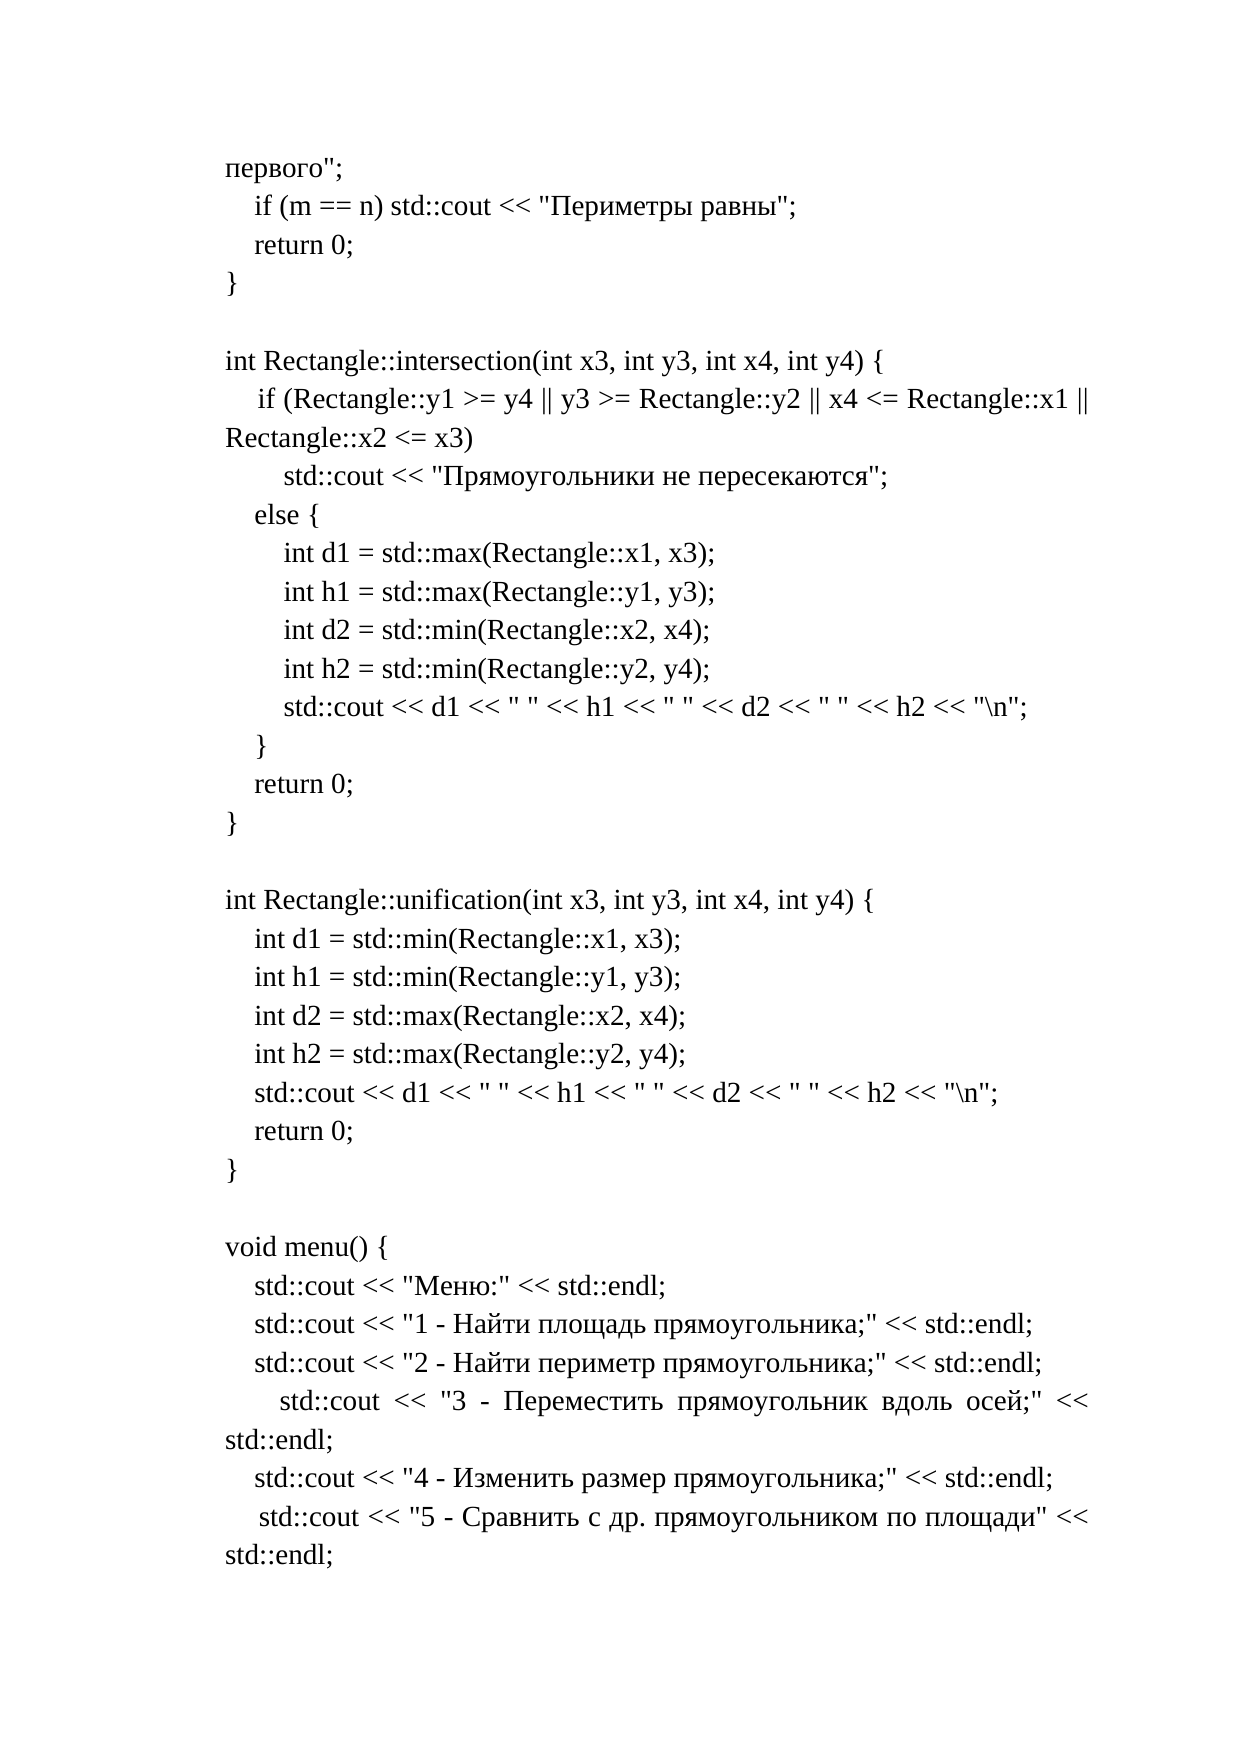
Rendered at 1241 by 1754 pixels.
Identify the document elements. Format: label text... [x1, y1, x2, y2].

text void menu() { [225, 1229, 1090, 1263]
text int Rectangle::unification(int x3, int y3, int x4, int y4) { [225, 882, 1090, 916]
text return 0; [225, 1113, 1090, 1147]
text int Rectangle::intersection(int x3, int y3, int x4, int y4) { [225, 343, 1090, 376]
text int d1 = std::max(Rectangle::x1, x3); [225, 535, 1090, 569]
text } [225, 1152, 1090, 1186]
text int d2 = std::min(Rectangle::x2, x4); [225, 612, 1090, 646]
text std::cout << "4 - Изменить размер прямоугольника;" << std::endl; [225, 1460, 1090, 1494]
text std::cout << "1 - Найти площадь прямоугольника;" << std::endl; [225, 1306, 1090, 1340]
text else { [225, 497, 1090, 530]
text } [225, 805, 1090, 839]
text std::cout << "Прямоугольники не пересекаются"; [225, 458, 1090, 492]
text int h1 = std::max(Rectangle::y1, y3); [225, 574, 1090, 607]
text int h2 = std::min(Rectangle::y2, y4); [225, 651, 1090, 684]
text return 0; [225, 767, 1090, 800]
text } [225, 266, 1090, 299]
text std::cout << d1 << " " << h1 << " " << d2 << " " << h2 << "\n"; [225, 1075, 1090, 1108]
text std::cout << d1 << " " << h1 << " " << d2 << " " << h2 << "\n"; [225, 689, 1090, 723]
text int h1 = std::min(Rectangle::y1, y3); [225, 959, 1090, 993]
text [225, 150, 1090, 183]
text if (m == n) std::cout << "Периметры равны"; [225, 188, 1090, 222]
text int d1 = std::min(Rectangle::x1, x3); [225, 921, 1090, 954]
text std::cout << "3 - Переместить прямоугольник вдоль осей;" << std::endl; [225, 1383, 1090, 1455]
text std::cout << "2 - Найти периметр прямоугольника;" << std::endl; [225, 1345, 1090, 1378]
text std::cout << "5 - Сравнить с др. прямоугольником по площади" << std::endl; [225, 1499, 1090, 1571]
text int d2 = std::max(Rectangle::x2, x4); [225, 998, 1090, 1031]
text return 0; [225, 227, 1090, 261]
text std::cout << "Меню:" << std::endl; [225, 1268, 1090, 1301]
text } [225, 728, 1090, 762]
text int h2 = std::max(Rectangle::y2, y4); [225, 1036, 1090, 1070]
text if (Rectangle::y1 >= y4 || y3 >= Rectangle::y2 || x4 <= Rectangle::x1 || Rectangle::x2 <= x3) [225, 381, 1090, 453]
